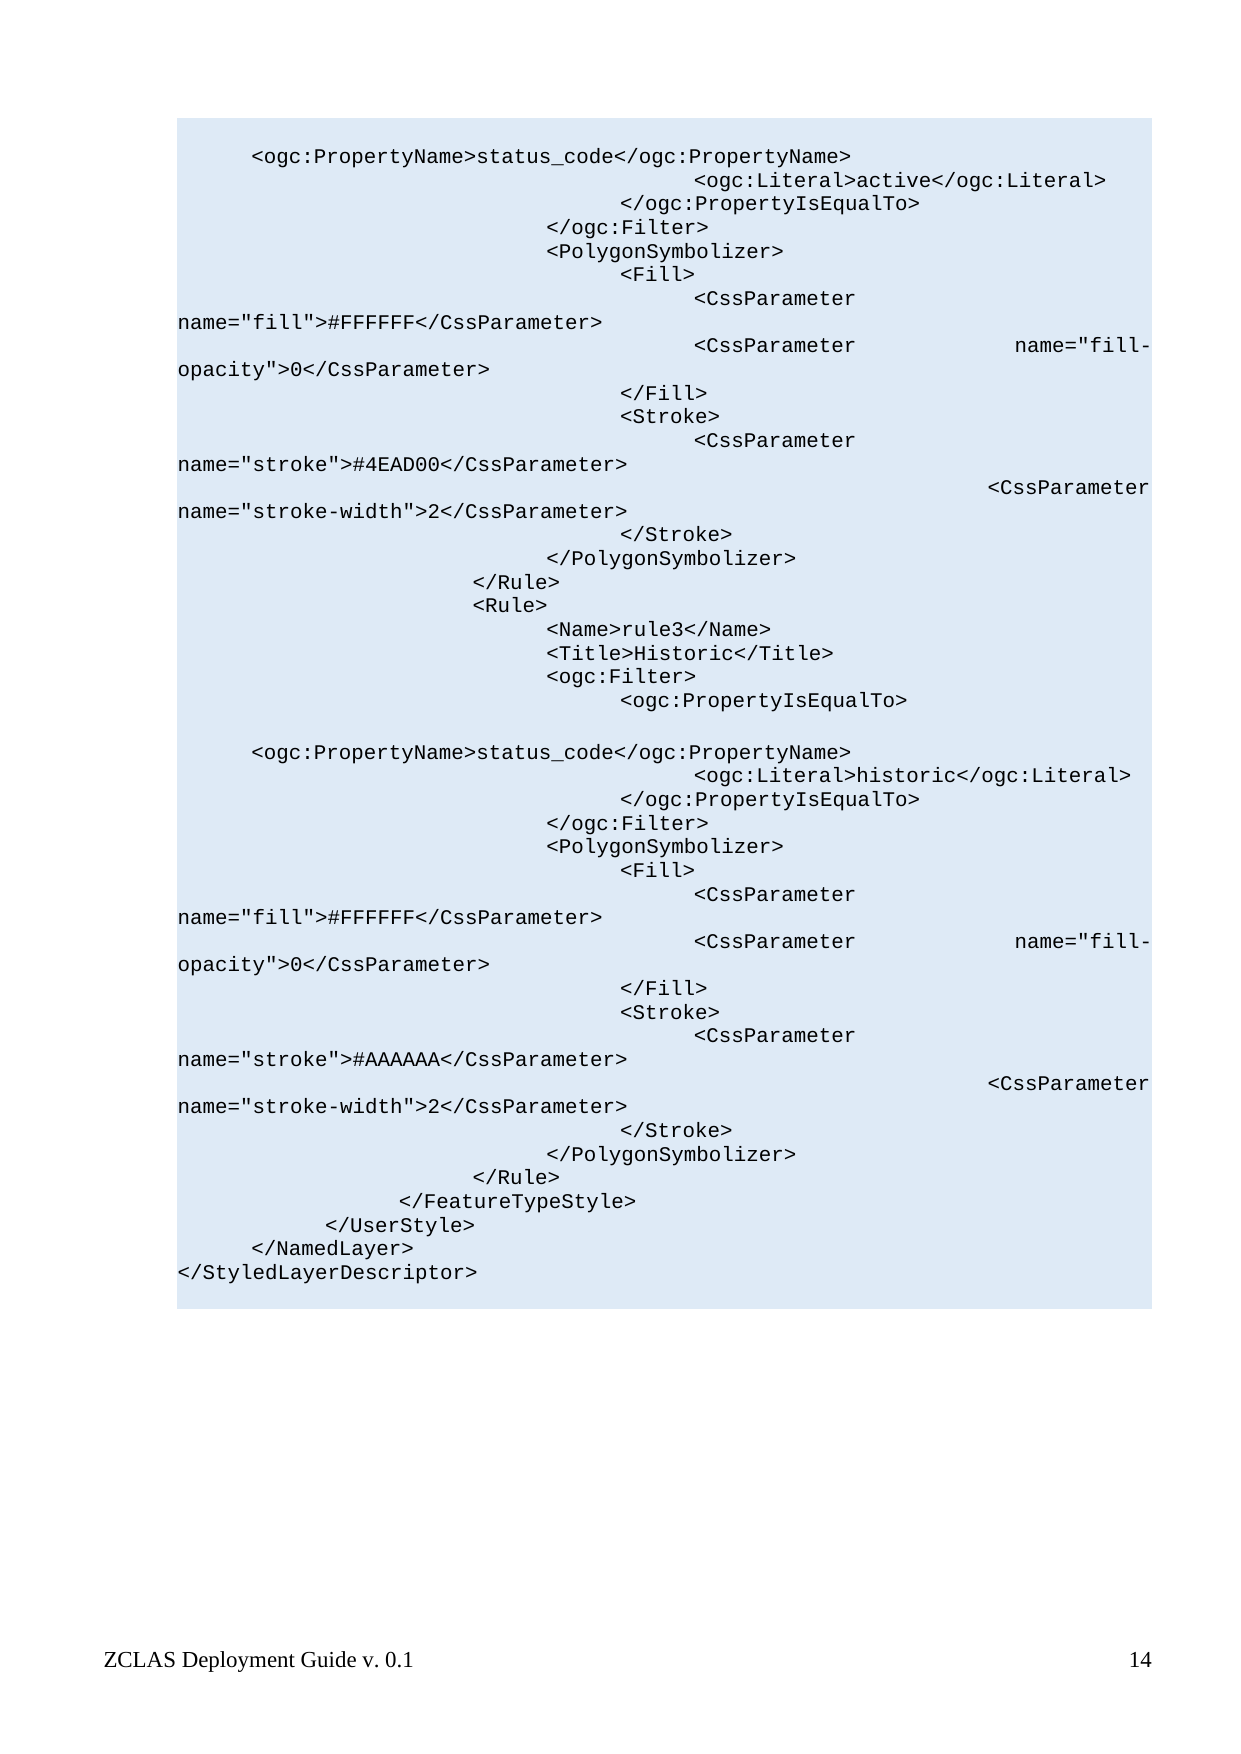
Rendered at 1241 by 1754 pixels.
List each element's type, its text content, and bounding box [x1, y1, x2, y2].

text </Stroke> [177, 1120, 1152, 1144]
text </Fill> [177, 978, 1152, 1002]
text <CssParameter name="stroke-width">2</CssParameter> [177, 1073, 1152, 1120]
text </ogc:Filter> [177, 813, 1152, 836]
text <ogc:PropertyName>status_code</ogc:PropertyName> [177, 714, 1152, 765]
text <Name>rule3</Name> [177, 619, 1152, 643]
text </ogc:PropertyIsEqualTo> [177, 789, 1152, 813]
text <Stroke> [177, 1002, 1152, 1025]
text <Title>Historic</Title> [177, 643, 1152, 666]
text </Rule> [177, 1167, 1152, 1191]
text <PolygonSymbolizer> [177, 836, 1152, 860]
text <CssParameter name="fill">#FFFFFF</CssParameter> [177, 288, 1152, 335]
text <Rule> [177, 595, 1152, 619]
text <Fill> [177, 264, 1152, 288]
text <Fill> [177, 860, 1152, 883]
text <PolygonSymbolizer> [177, 241, 1152, 264]
text </Stroke> [177, 524, 1152, 548]
text </NamedLayer> [177, 1238, 1152, 1262]
text <CssParameter name="stroke-width">2</CssParameter> [177, 477, 1152, 524]
text </ogc:PropertyIsEqualTo> [177, 193, 1152, 217]
text <ogc:Filter> [177, 666, 1152, 690]
text </FeatureTypeStyle> [177, 1191, 1152, 1214]
text <ogc:Literal>active</ogc:Literal> [177, 170, 1152, 193]
text <CssParameter name="fill-opacity">0</CssParameter> [177, 931, 1152, 978]
text <ogc:PropertyIsEqualTo> [177, 690, 1152, 714]
text </PolygonSymbolizer> [177, 1144, 1152, 1167]
text <ogc:Literal>historic</ogc:Literal> [177, 765, 1152, 789]
text <CssParameter name="fill">#FFFFFF</CssParameter> [177, 883, 1152, 931]
text <CssParameter name="stroke">#AAAAAA</CssParameter> [177, 1025, 1152, 1073]
text </Rule> [177, 572, 1152, 595]
text </Fill> [177, 383, 1152, 406]
text <CssParameter name="fill-opacity">0</CssParameter> [177, 335, 1152, 383]
text </PolygonSymbolizer> [177, 548, 1152, 572]
text </UserStyle> [177, 1214, 1152, 1238]
text <CssParameter name="stroke">#4EAD00</CssParameter> [177, 430, 1152, 477]
text </StyledLayerDescriptor> [177, 1262, 1152, 1286]
text <ogc:PropertyName>status_code</ogc:PropertyName> [177, 118, 1152, 170]
text </ogc:Filter> [177, 217, 1152, 241]
text <Stroke> [177, 406, 1152, 430]
